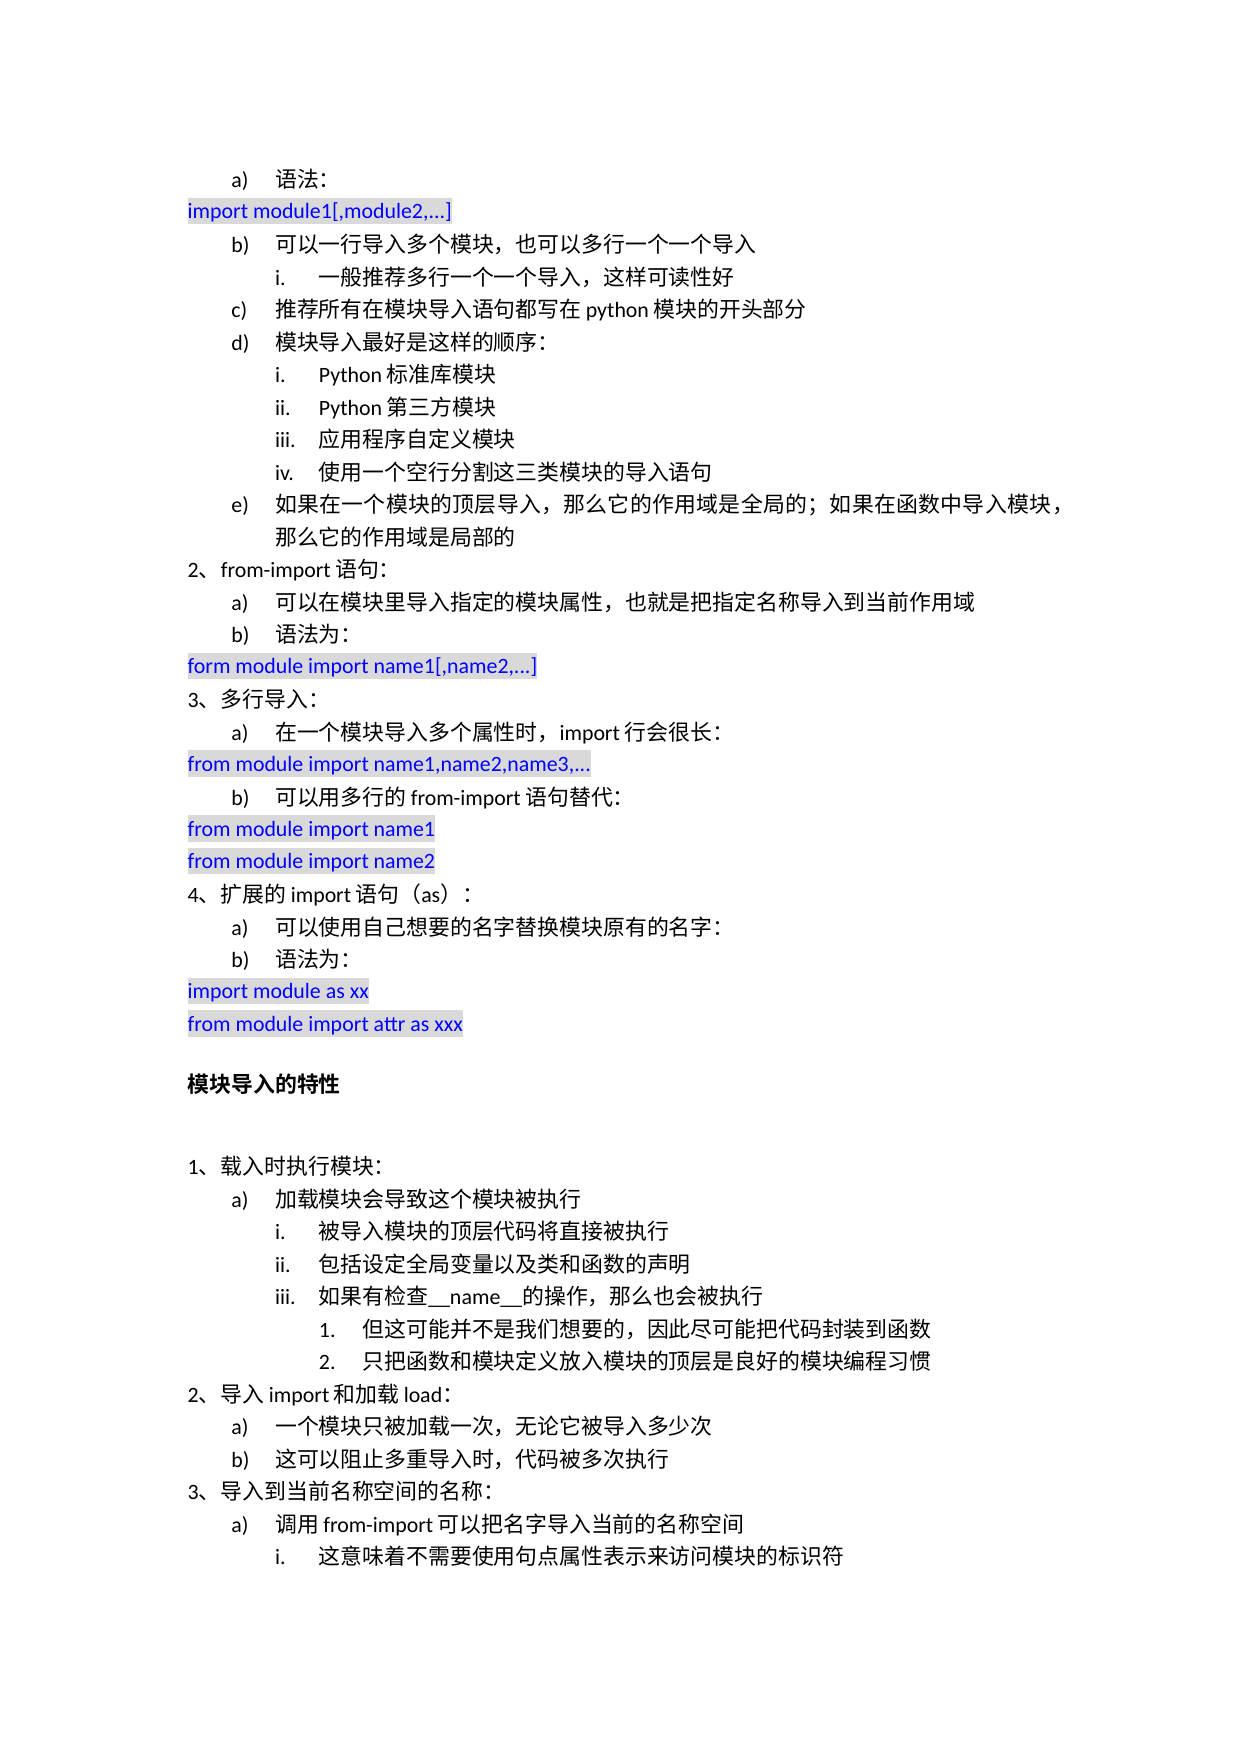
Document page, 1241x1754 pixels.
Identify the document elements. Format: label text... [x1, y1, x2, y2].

list 导入import和加载load： [187, 1376, 1053, 1409]
list 被导入模块的顶层代码将直接被执行 [275, 1214, 1053, 1246]
list 导入到当前名称空间的名称： [187, 1474, 1053, 1506]
list 推荐所有在模块导入语句都写在python模块的开头部分 [231, 292, 1053, 324]
list 一个模块只被加载一次，无论它被导入多少次 [231, 1409, 1053, 1441]
list 加载模块会导致这个模块被执行 [231, 1181, 1053, 1214]
list form module import name1[,name2,...] [187, 649, 1053, 682]
list 模块导入最好是这样的顺序： [231, 324, 1053, 357]
list 只把函数和模块定义放入模块的顶层是良好的模块编程习惯 [319, 1344, 1053, 1376]
list import module1[,module2,...] [187, 194, 1053, 227]
subtitle 模块导入的特性 [187, 1067, 1053, 1099]
list 载入时执行模块： [187, 1149, 1053, 1181]
list 包括设定全局变量以及类和函数的声明 [275, 1246, 1053, 1279]
list 如果有检查__name__的操作，那么也会被执行 [275, 1279, 1053, 1311]
list 多行导入： [187, 682, 1053, 714]
list 可以在模块里导入指定的模块属性，也就是把指定名称导入到当前作用域 [231, 584, 1053, 617]
list 语法为： [231, 617, 1053, 649]
list Python标准库模块 [275, 357, 1053, 389]
list from module import name2 [187, 844, 1053, 877]
list 应用程序自定义模块 [275, 422, 1053, 454]
list 调用from-import可以把名字导入当前的名称空间 [231, 1506, 1053, 1539]
list import module as xx [187, 974, 1053, 1007]
list 可以一行导入多个模块，也可以多行一个一个导入 [231, 227, 1053, 259]
list 一般推荐多行一个一个导入，这样可读性好 [275, 259, 1053, 292]
list from module import name1,name2,name3,... [187, 747, 1053, 779]
list 语法为： [231, 942, 1053, 974]
list 但这可能并不是我们想要的，因此尽可能把代码封装到函数 [319, 1311, 1053, 1344]
list 使用一个空行分割这三类模块的导入语句 [275, 454, 1053, 487]
list from-import语句： [187, 552, 1053, 584]
list from module import name1 [187, 812, 1053, 844]
list from module import attr as xxx [187, 1007, 1053, 1039]
list 可以用多行的from-import语句替代： [231, 779, 1053, 812]
list 语法： [231, 162, 1053, 194]
list 可以使用自己想要的名字替换模块原有的名字： [231, 909, 1053, 942]
list 这意味着不需要使用句点属性表示来访问模块的标识符 [275, 1539, 1053, 1571]
list Python第三方模块 [275, 389, 1053, 422]
list 在一个模块导入多个属性时，import行会很长： [231, 714, 1053, 747]
list 这可以阻止多重导入时，代码被多次执行 [231, 1441, 1053, 1474]
list 如果在一个模块的顶层导入，那么它的作用域是全局的；如果在函数中导入模块，那么它的作用域是局部的 [231, 487, 1053, 552]
list 扩展的import语句（as）： [187, 877, 1053, 909]
